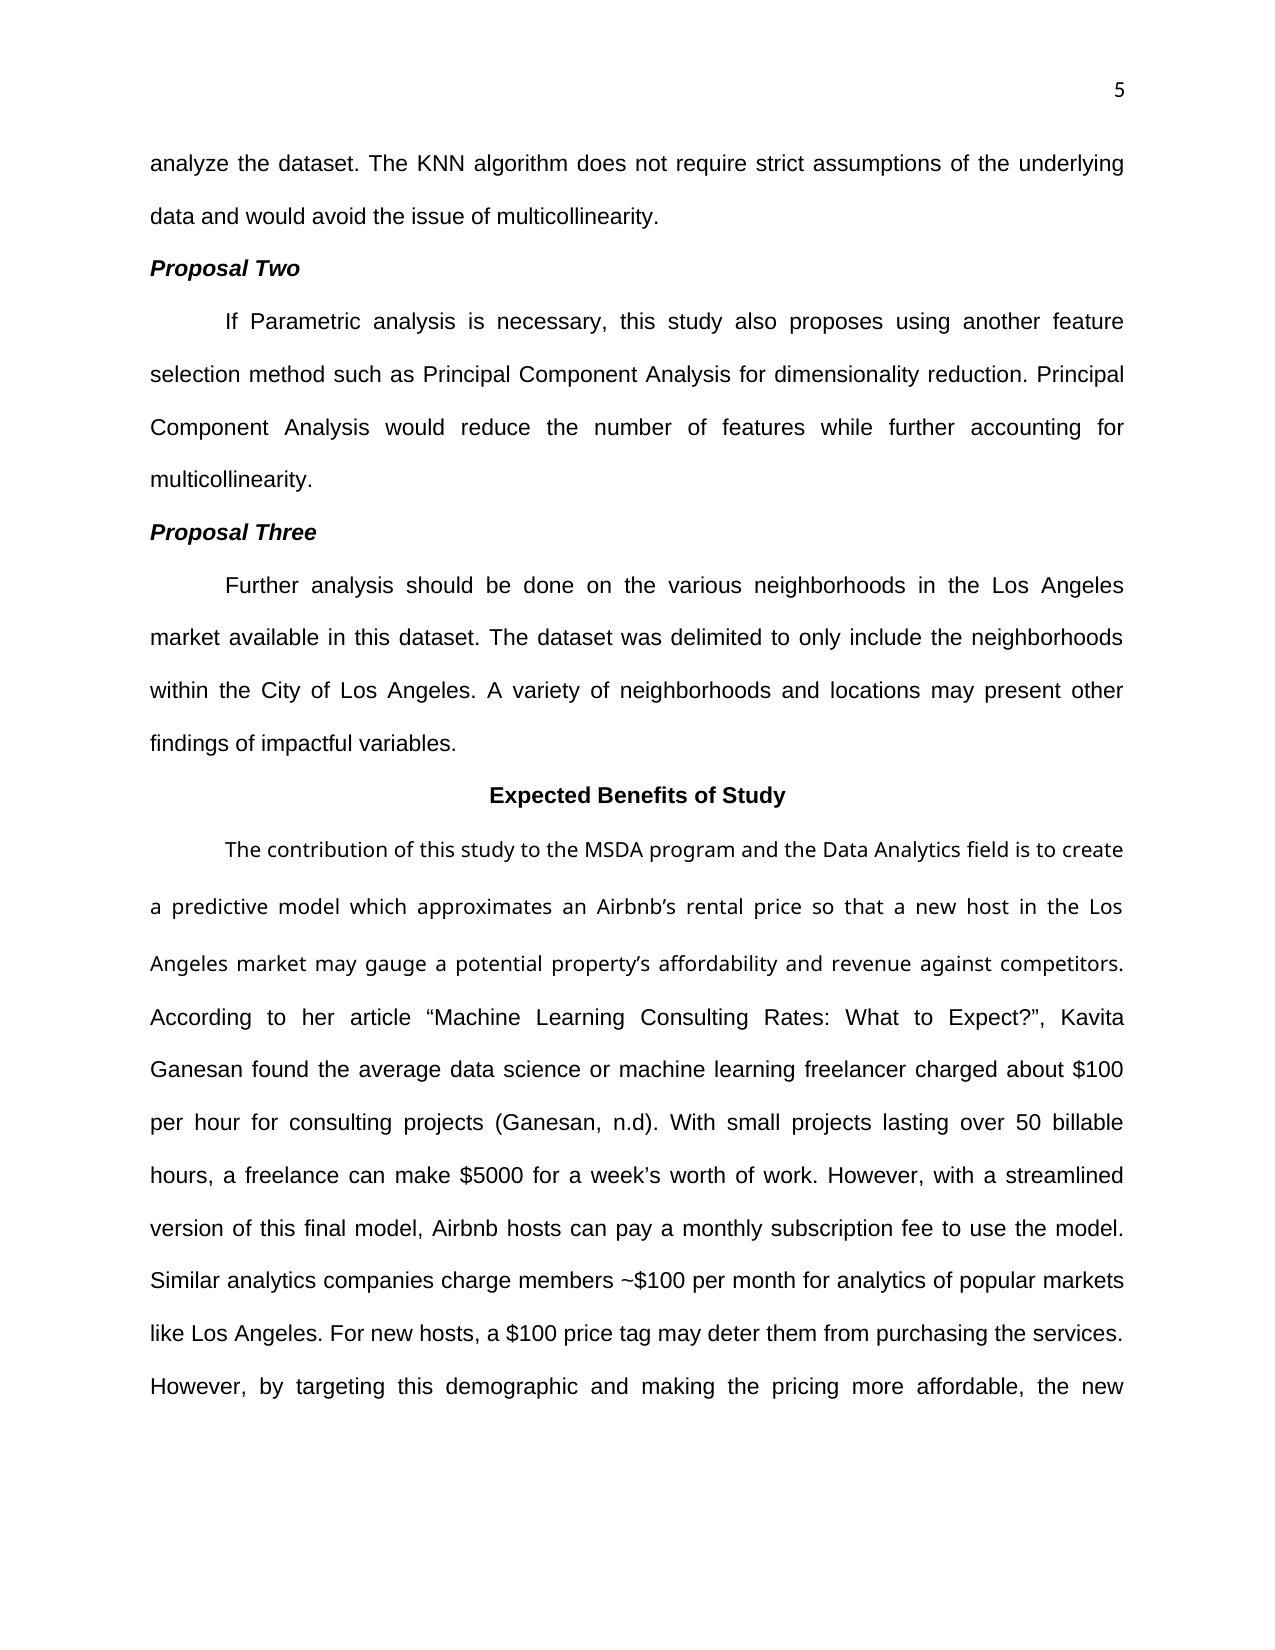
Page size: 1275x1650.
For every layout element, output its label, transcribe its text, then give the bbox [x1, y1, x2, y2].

text Further analysis should be done on the various neighborhoods in the Los Angeles market available in this dataset. The dataset was delimited to only include the neighborhoods within the City of Los Angeles. A variety of neighborhoods and locations may present other findings of impactful variables. [150, 572, 1125, 756]
text Expected Benefits of Study [150, 782, 1125, 809]
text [150, 150, 1125, 229]
text Proposal Two [150, 255, 1125, 282]
text Proposal Three [150, 519, 1125, 545]
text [150, 835, 1125, 1399]
text If Parametric analysis is necessary, this study also proposes using another feature selection method such as Principal Component Analysis for dimensionality reduction. Principal Component Analysis would reduce the number of features while further accounting for multicollinearity. [150, 308, 1125, 493]
